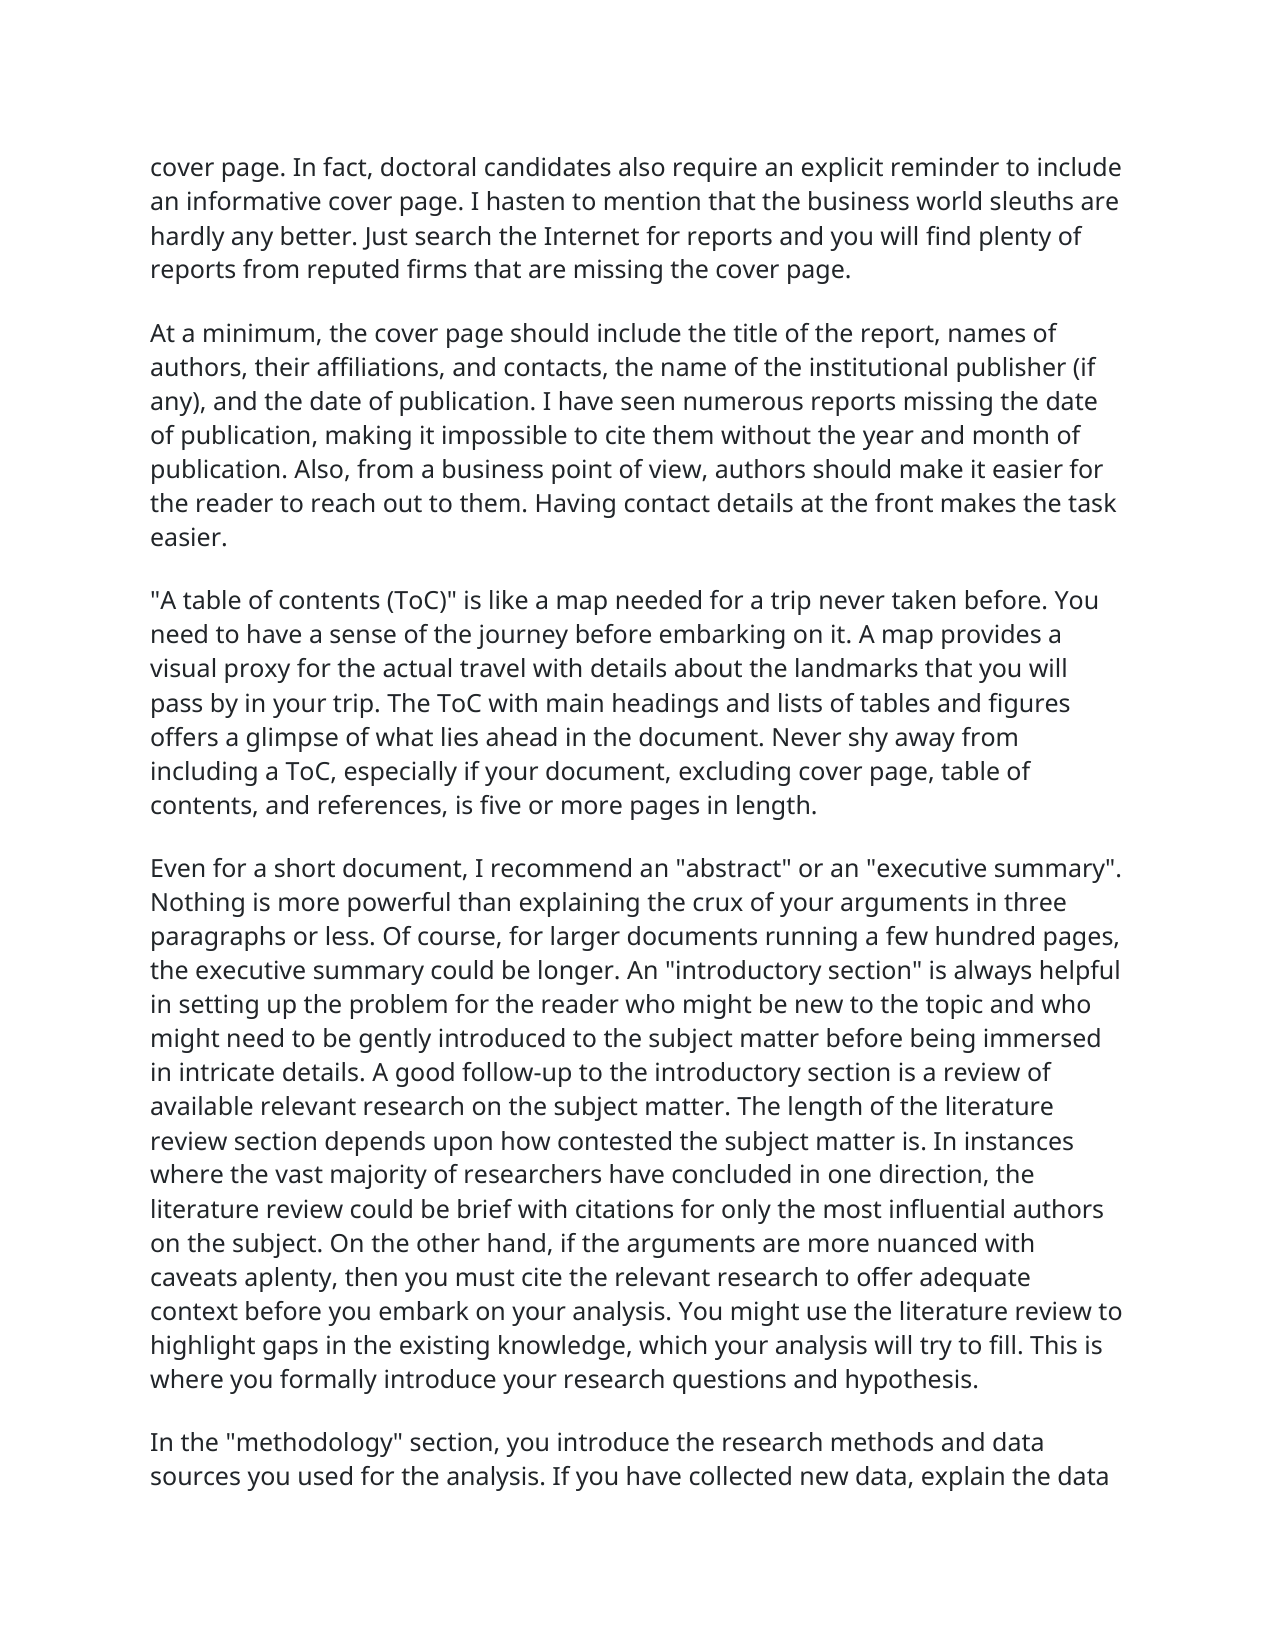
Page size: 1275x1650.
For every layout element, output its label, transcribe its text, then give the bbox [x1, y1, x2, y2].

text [150, 1425, 1125, 1493]
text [150, 150, 1125, 286]
text "A table of contents (ToC)" is like a map needed for a trip never taken before. You need to have a sense of the journey before embarking on it. A map provides a visual proxy for the actual travel with details about the landmarks that you will pass by in your trip. The ToC with main headings and lists of tables and figures offers a glimpse of what lies ahead in the document. Never shy away from including a ToC, especially if your document, excluding cover page, table of contents, and references, is five or more pages in length. [150, 583, 1125, 821]
text At a minimum, the cover page should include the title of the report, names of authors, their affiliations, and contacts, the name of the institutional publisher (if any), and the date of publication. I have seen numerous reports missing the date of publication, making it impossible to cite them without the year and month of publication. Also, from a business point of view, authors should make it easier for the reader to reach out to them. Having contact details at the front makes the task easier. [150, 315, 1125, 554]
text Even for a short document, I recommend an "abstract" or an "executive summary". Nothing is more powerful than explaining the crux of your arguments in three paragraphs or less. Of course, for larger documents running a few hundred pages, the executive summary could be longer. An "introductory section" is always helpful in setting up the problem for the reader who might be new to the topic and who might need to be gently introduced to the subject matter before being immersed in intricate details. A good follow-up to the introductory section is a review of available relevant research on the subject matter. The length of the literature review section depends upon how contested the subject matter is. In instances where the vast majority of researchers have concluded in one direction, the literature review could be brief with citations for only the most influential authors on the subject. On the other hand, if the arguments are more nuanced with caveats aplenty, then you must cite the relevant research to offer adequate context before you embark on your analysis. You might use the literature review to highlight gaps in the existing knowledge, which your analysis will try to fill. This is where you formally introduce your research questions and hypothesis. [150, 851, 1125, 1396]
